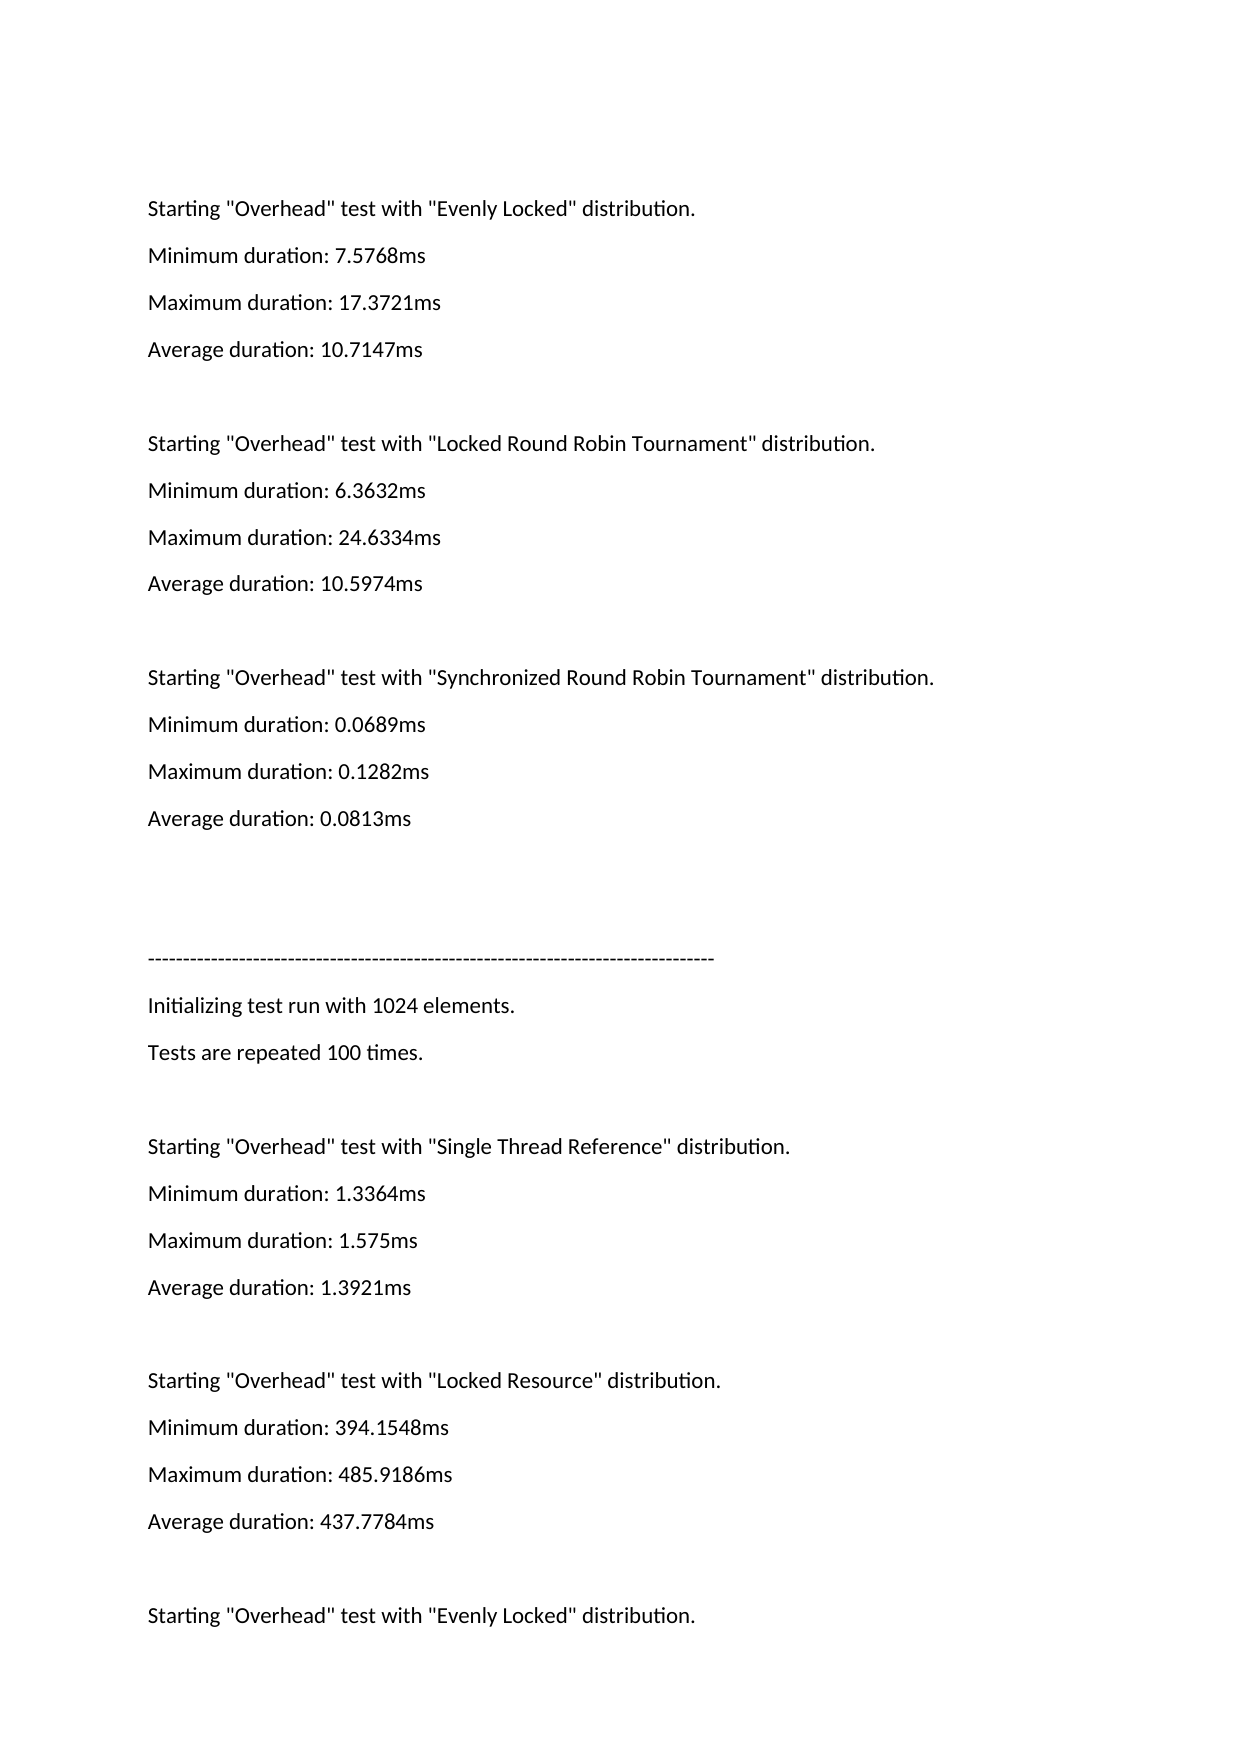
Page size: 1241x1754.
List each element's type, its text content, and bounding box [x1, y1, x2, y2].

text Average duration: 10.5974ms [148, 569, 1093, 597]
text Average duration: 10.7147ms [148, 335, 1093, 363]
text Average duration: 437.7784ms [148, 1507, 1093, 1535]
text Starting "Overhead" test with "Locked Resource" distribution. [148, 1366, 1093, 1394]
text Starting "Overhead" test with "Evenly Locked" distribution. [148, 1601, 1093, 1629]
text Starting "Overhead" test with "Locked Round Robin Tournament" distribution. [148, 429, 1093, 457]
text Minimum duration: 1.3364ms [148, 1179, 1093, 1207]
text Minimum duration: 7.5768ms [148, 241, 1093, 269]
text Maximum duration: 24.6334ms [148, 523, 1093, 551]
text Average duration: 0.0813ms [148, 804, 1093, 832]
text Minimum duration: 0.0689ms [148, 710, 1093, 738]
text Maximum duration: 17.3721ms [148, 288, 1093, 316]
text Starting "Overhead" test with "Synchronized Round Robin Tournament" distribution. [148, 663, 1093, 691]
text Minimum duration: 6.3632ms [148, 476, 1093, 504]
text Average duration: 1.3921ms [148, 1273, 1093, 1301]
text Starting "Overhead" test with "Evenly Locked" distribution. [148, 194, 1093, 222]
text Minimum duration: 394.1548ms [148, 1413, 1093, 1441]
text Tests are repeated 100 times. [148, 1038, 1093, 1066]
text Maximum duration: 485.9186ms [148, 1460, 1093, 1488]
text Maximum duration: 0.1282ms [148, 757, 1093, 785]
text --------------------------------------------------------------------------------- [148, 944, 1093, 972]
text Initializing test run with 1024 elements. [148, 991, 1093, 1019]
text Starting "Overhead" test with "Single Thread Reference" distribution. [148, 1132, 1093, 1160]
text Maximum duration: 1.575ms [148, 1226, 1093, 1254]
